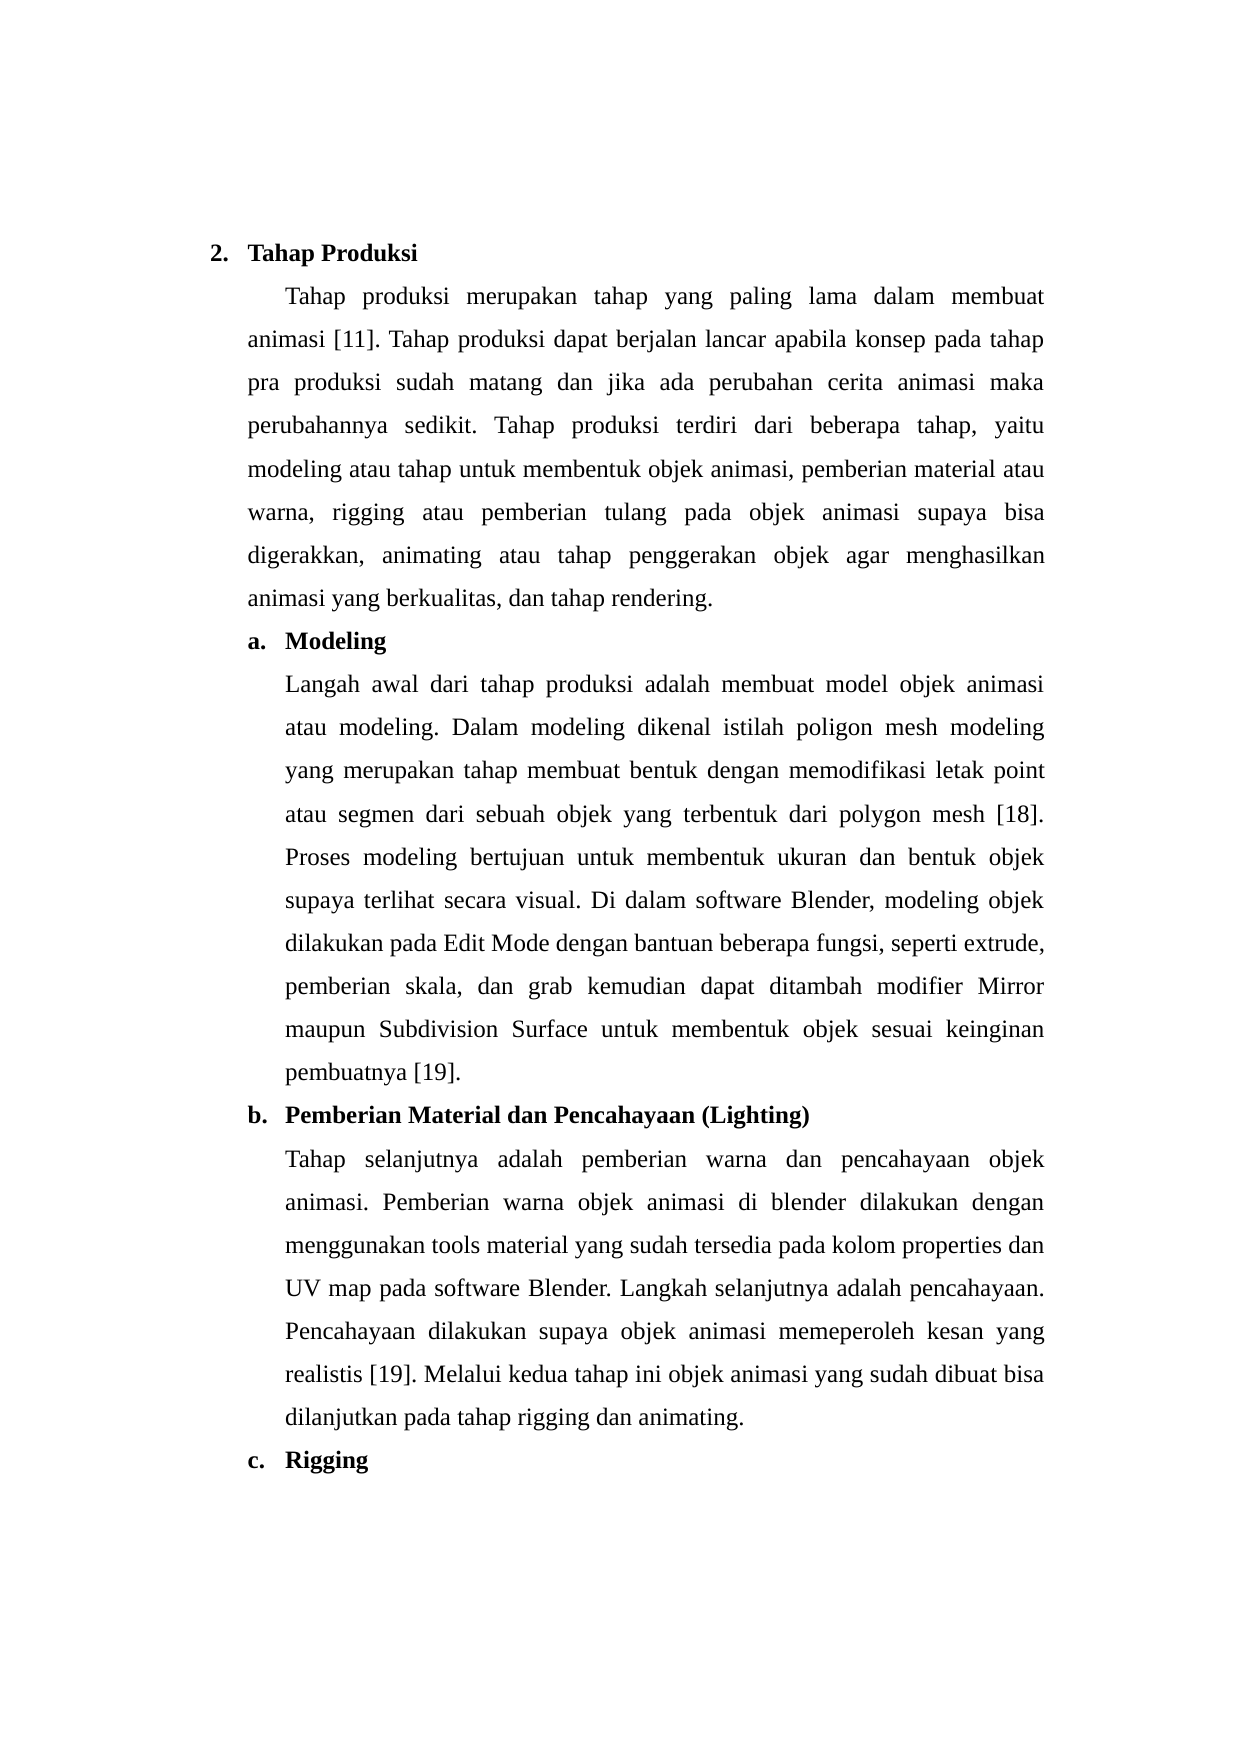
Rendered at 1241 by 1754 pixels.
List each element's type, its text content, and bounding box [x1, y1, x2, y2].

list Modeling [247, 626, 1045, 655]
list Pemberian Material dan Pencahayaan (Lighting) [247, 1101, 1045, 1129]
text Langah awal dari tahap produksi adalah membuat model objek animasi atau modeling. Dalam modeling dikenal istilah poligon mesh modeling yang merupakan tahap membuat bentuk dengan memodifikasi letak point atau segmen dari sebuah objek yang terbentuk dari polygon mesh [18]. Proses modeling bertujuan untuk membentuk ukuran dan bentuk objek supaya terlihat secara visual. Di dalam software Blender, modeling objek dilakukan pada Edit Mode dengan bantuan beberapa fungsi, seperti extrude, pemberian skala, dan grab kemudian dapat ditambah modifier Mirror maupun Subdivision Surface untuk membentuk objek sesuai keinginan pembuatnya [19]. [285, 669, 1045, 1086]
text Tahap selanjutnya adalah pemberian warna dan pencahayaan objek animasi. Pemberian warna objek animasi di blender dilakukan dengan menggunakan tools material yang sudah tersedia pada kolom properties dan UV map pada software Blender. Langkah selanjutnya adalah pencahayaan. Pencahayaan dilakukan supaya objek animasi memeperoleh kesan yang realistis [19]. Melalui kedua tahap ini objek animasi yang sudah dibuat bisa dilanjutkan pada tahap rigging dan animating. [285, 1144, 1045, 1431]
list Rigging [247, 1446, 1045, 1474]
list Tahap Produksi [210, 238, 1045, 267]
text Tahap produksi merupakan tahap yang paling lama dalam membuat animasi [11]. Tahap produksi dapat berjalan lancar apabila konsep pada tahap pra produksi sudah matang dan jika ada perubahan cerita animasi maka perubahannya sedikit. Tahap produksi terdiri dari beberapa tahap, yaitu modeling atau tahap untuk membentuk objek animasi, pemberian material atau warna, rigging atau pemberian tulang pada objek animasi supaya bisa digerakkan, animating atau tahap penggerakan objek agar menghasilkan animasi yang berkualitas, dan tahap rendering. [247, 281, 1045, 612]
